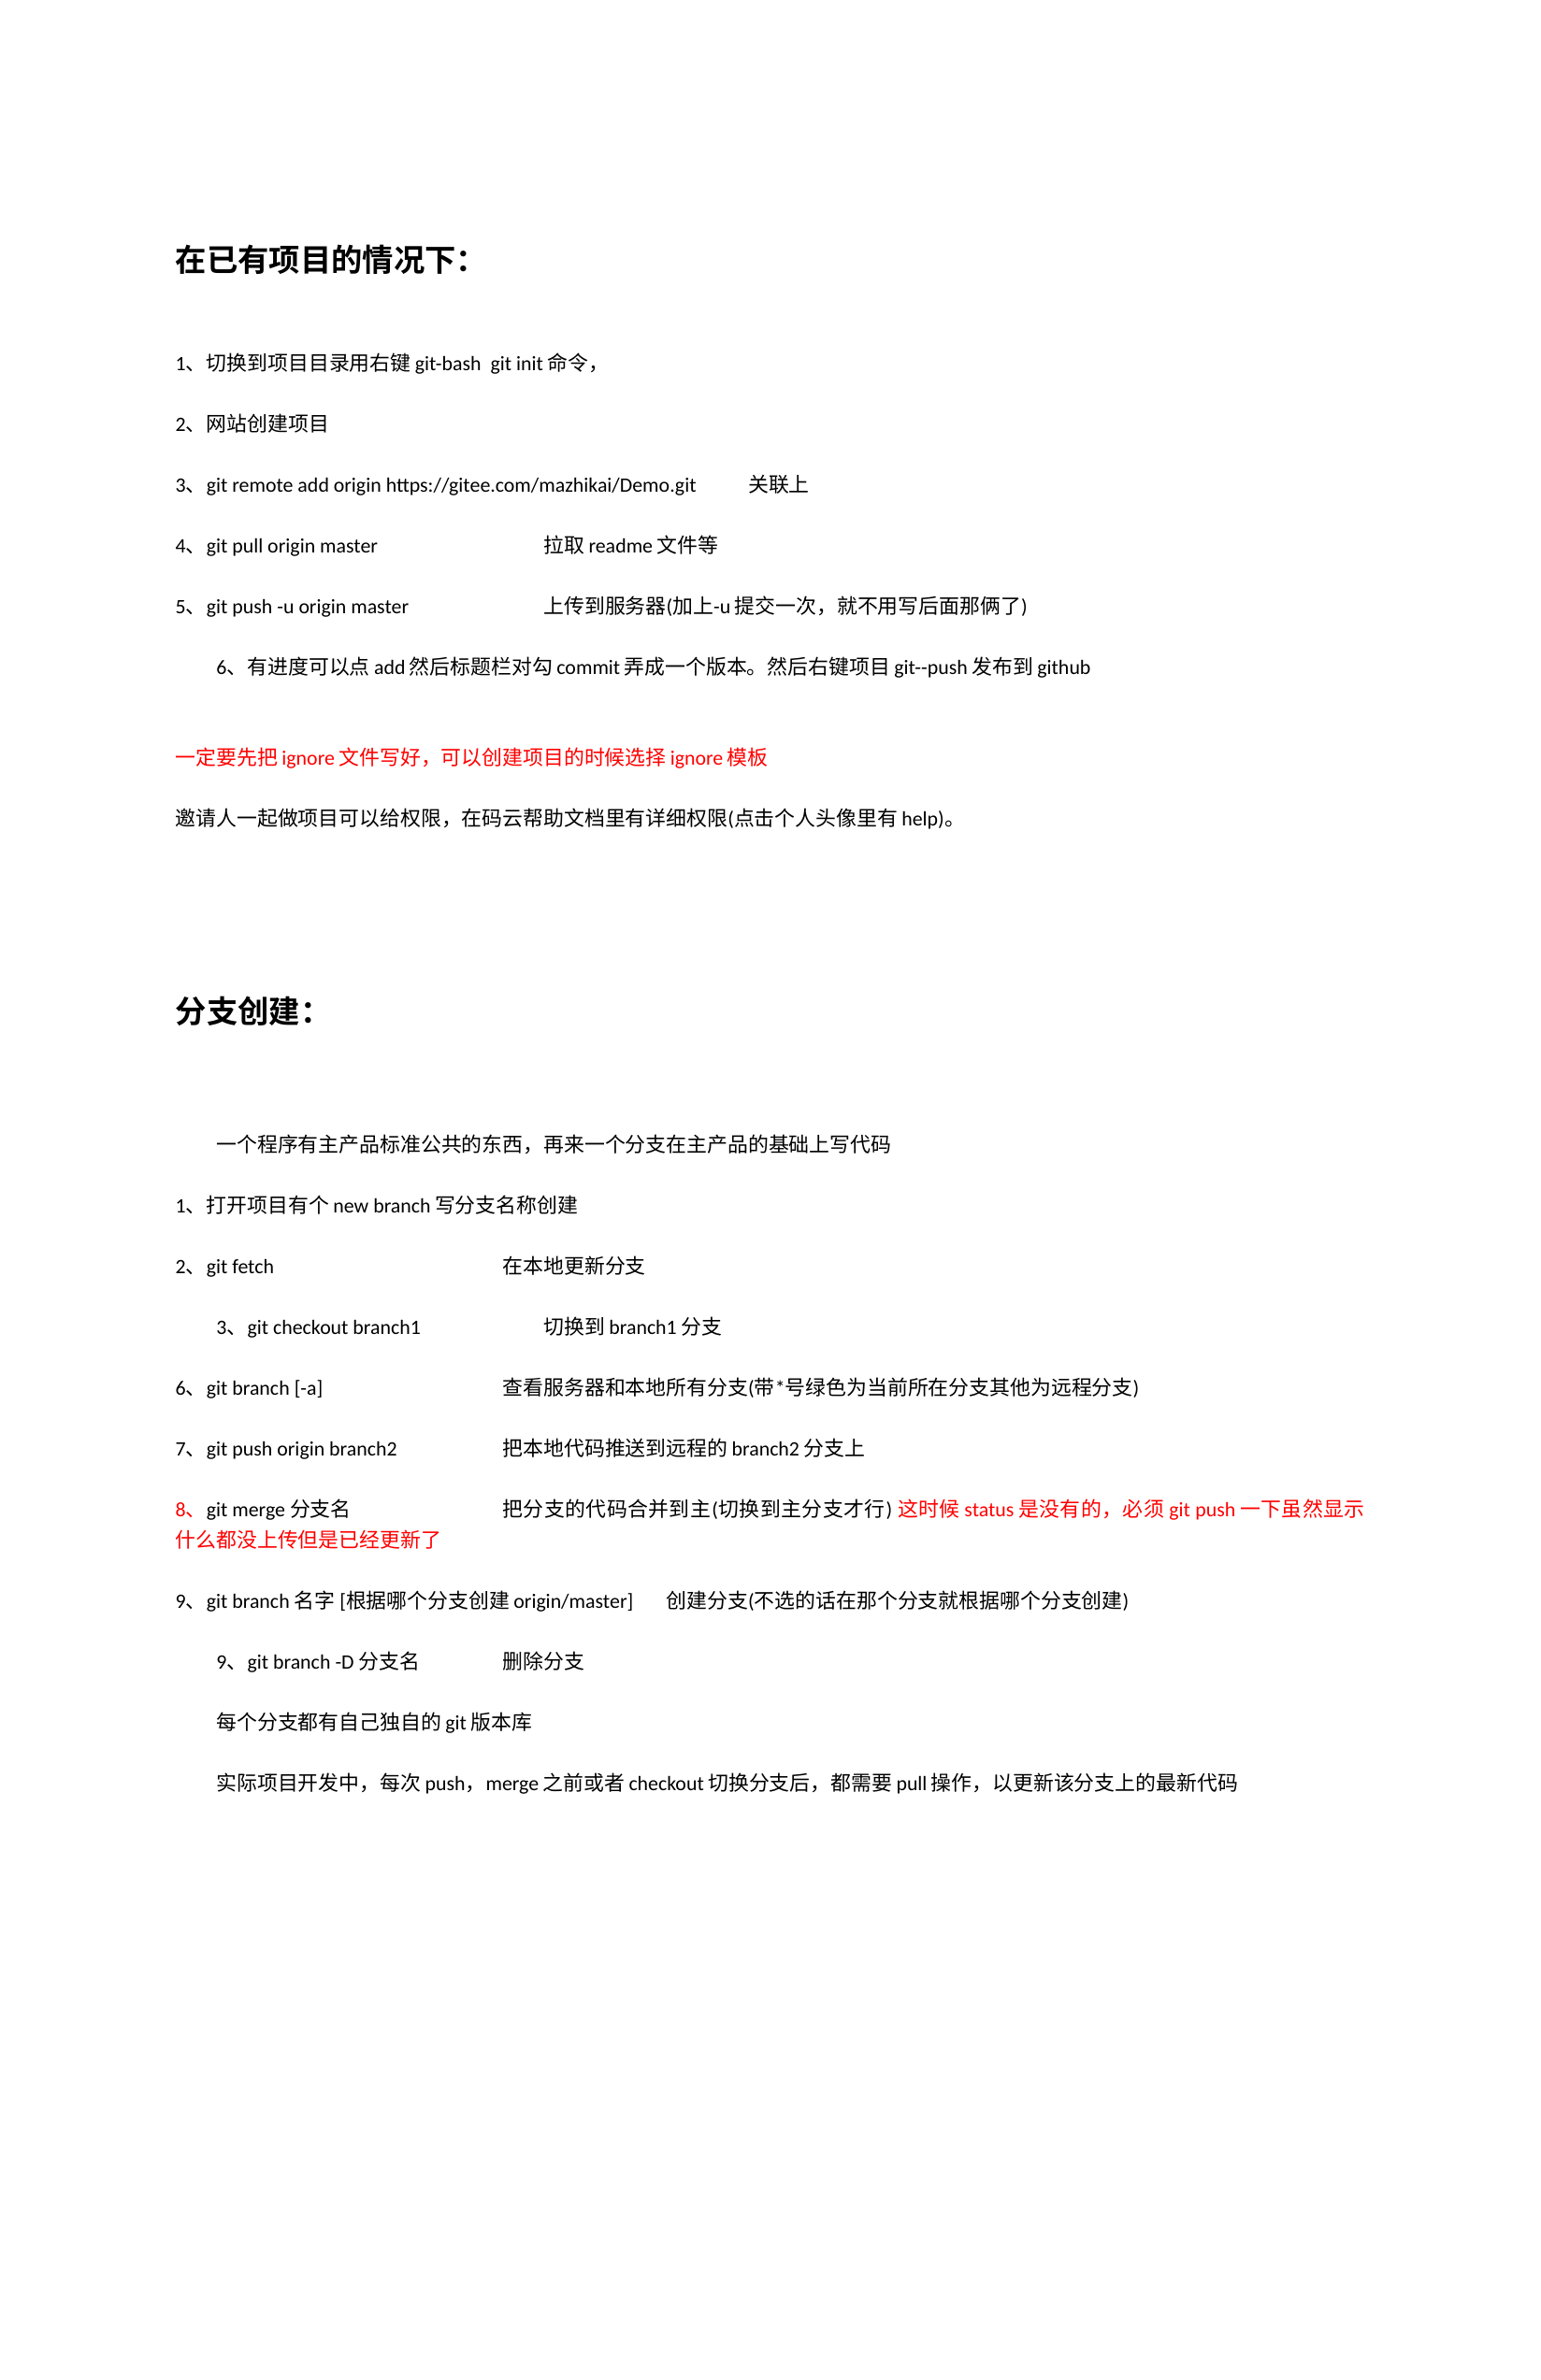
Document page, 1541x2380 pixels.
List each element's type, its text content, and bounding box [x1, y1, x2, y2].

subtitle 分支创建： [175, 979, 1365, 1039]
text 实际项目开发中，每次push，merge之前或者checkout切换分支后，都需要pull操作，以更新该分支上的最新代码 [175, 1766, 1365, 1797]
text 邀请人一起做项目可以给权限，在码云帮助文档里有详细权限(点击个人头像里有help)。 [175, 802, 1365, 832]
list git pull origin master 拉取readme文件等 [175, 528, 1365, 559]
text 3、git checkout branch1 切换到branch1分支 [175, 1311, 1365, 1341]
list git fetch 在本地更新分支 [175, 1250, 1365, 1280]
text 每个分支都有自己独自的git版本库 [175, 1705, 1365, 1736]
subtitle 在已有项目的情况下： [175, 228, 1365, 289]
list 切换到项目目录用右键git-bash git init命令， [175, 346, 1365, 377]
list git push origin branch2 把本地代码推送到远程的branch2分支上 [175, 1432, 1365, 1462]
list 网站创建项目 [175, 407, 1365, 437]
text 6、有进度可以点add然后标题栏对勾commit弄成一个版本。然后右键项目git--push发布到github [175, 650, 1365, 681]
list git branch [-a] 查看服务器和本地所有分支(带*号绿色为当前所在分支其他为远程分支) [175, 1371, 1365, 1401]
list 打开项目有个new branch写分支名称创建 [175, 1189, 1365, 1219]
text 9、git branch -D 分支名 删除分支 [175, 1644, 1365, 1675]
text 一定要先把ignore文件写好，可以创建项目的时候选择ignore模板 [175, 741, 1365, 771]
text 一个程序有主产品标准公共的东西，再来一个分支在主产品的基础上写代码 [175, 1128, 1365, 1158]
list git branch 名字 [根据哪个分支创建origin/master] 创建分支(不选的话在那个分支就根据哪个分支创建) [175, 1584, 1365, 1614]
list git merge 分支名 把分支的代码合并到主(切换到主分支才行) 这时候status是没有的，必须git push一下虽然显示什么都没上传但是已经更新了 [175, 1493, 1365, 1554]
list git push -u origin master 上传到服务器(加上-u提交一次，就不用写后面那俩了) [175, 589, 1365, 620]
list git remote add origin https://gitee.com/mazhikai/Demo.git 关联上 [175, 467, 1365, 498]
